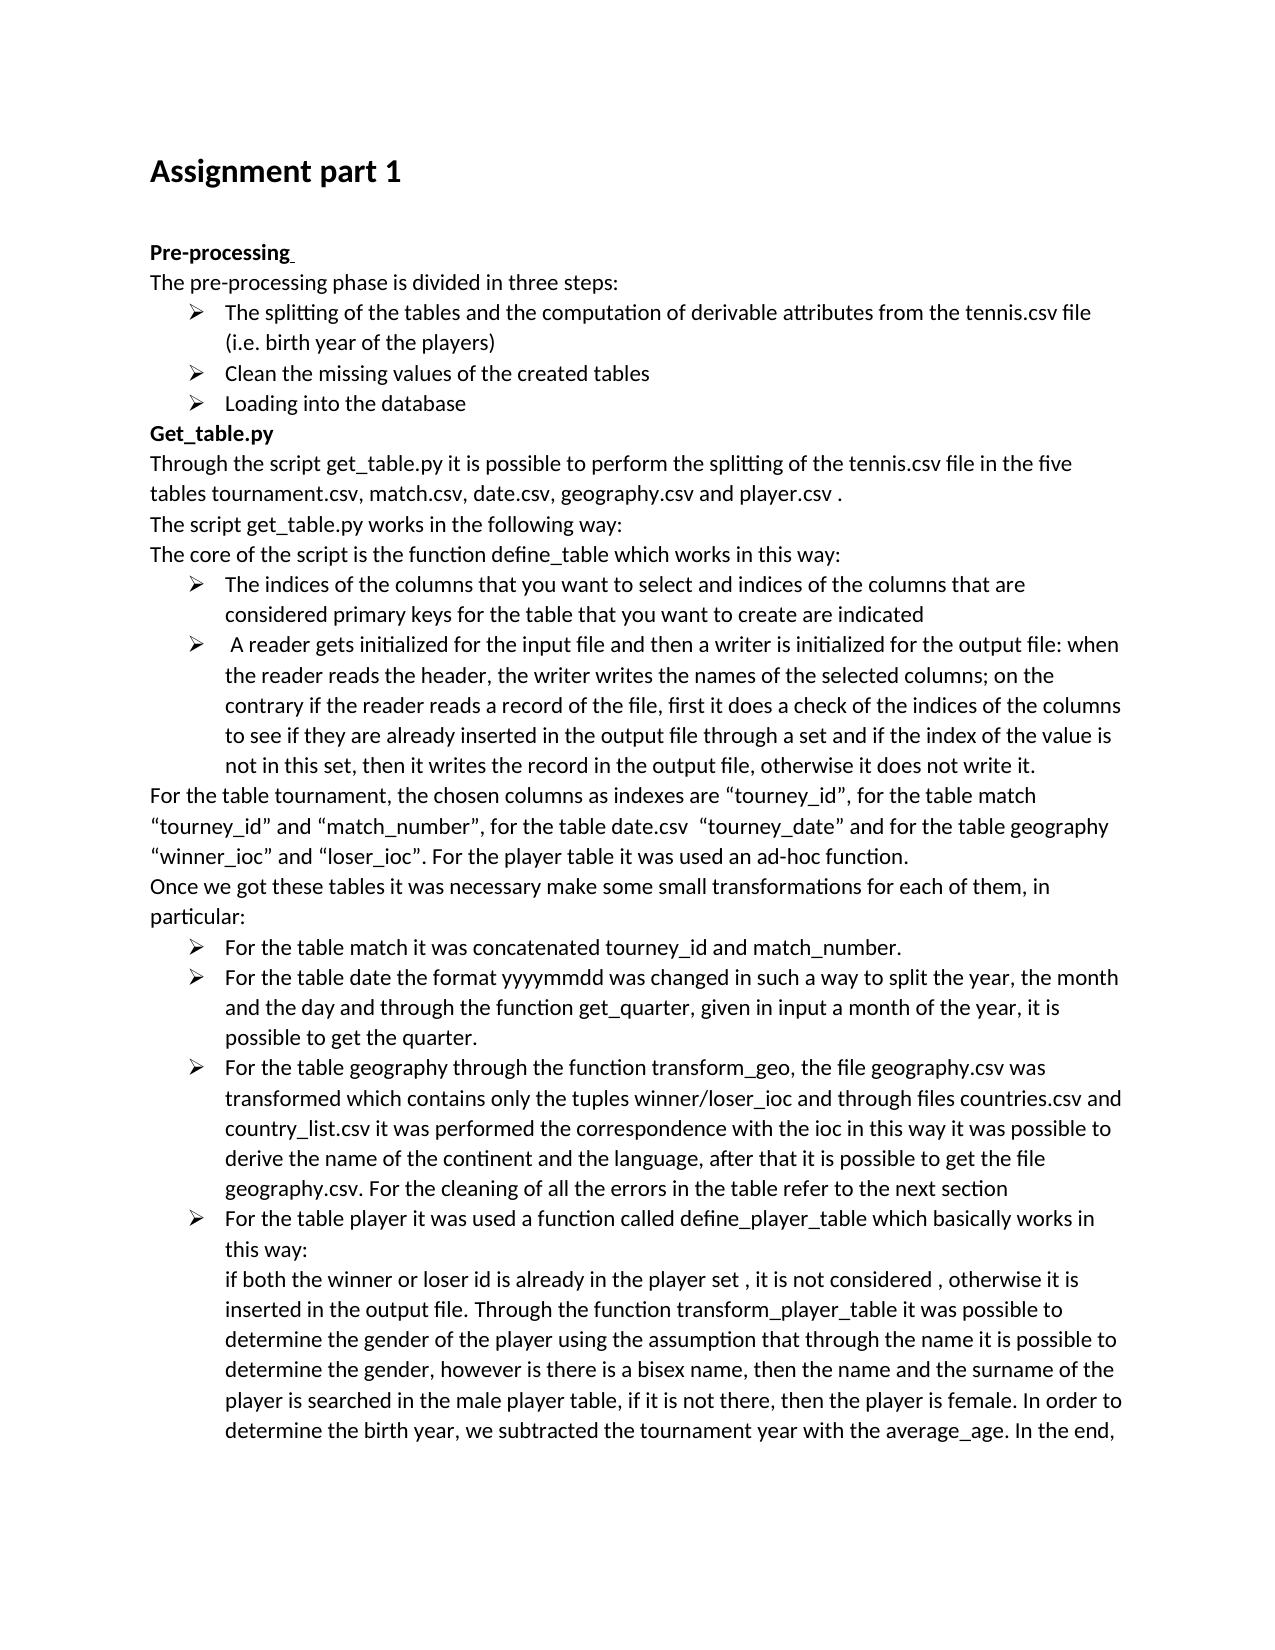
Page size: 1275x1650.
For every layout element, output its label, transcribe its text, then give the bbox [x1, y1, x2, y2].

text The script get_table.py works in the following way: [150, 510, 1125, 538]
list For the table match it was concatenated tourney_id and match_number. [187, 933, 1125, 961]
text The pre-processing phase is divided in three steps: [150, 268, 1125, 296]
list For the table player it was used a function called define_player_table which basically works in this way: [187, 1204, 1125, 1263]
list The indices of the columns that you want to select and indices of the columns that are considered primary keys for the table that you want to create are indicated [187, 570, 1125, 628]
list Clean the missing values of the created tables [187, 359, 1125, 387]
text Once we got these tables it was necessary make some small transformations for each of them, in particular: [150, 872, 1125, 931]
list The splitting of the tables and the computation of derivable attributes from the tennis.csv file (i.e. birth year of the players) [187, 298, 1125, 357]
text Pre-processing [150, 238, 1125, 266]
text Assignment part 1 [150, 150, 1125, 191]
text The core of the script is the function define_table which works in this way: [150, 540, 1125, 568]
list For the table date the format yyyymmdd was changed in such a way to split the year, the month and the day and through the function get_quarter, given in input a month of the year, it is possible to get the quarter. [187, 963, 1125, 1051]
list Loading into the database [187, 389, 1125, 417]
text Get_table.py [150, 419, 1125, 447]
text For the table tournament, the chosen columns as indexes are “tourney_id”, for the table match “tourney_id” and “match_number”, for the table date.csv “tourney_date” and for the table geography “winner_ioc” and “loser_ioc”. For the player table it was used an ad-hoc function. [150, 782, 1125, 870]
list A reader gets initialized for the input file and then a writer is initialized for the output file: when the reader reads the header, the writer writes the names of the selected columns; on the contrary if the reader reads a record of the file, first it does a check of the indices of the columns to see if they are already inserted in the output file through a set and if the index of the value is not in this set, then it writes the record in the output file, otherwise it does not write it. [187, 631, 1125, 779]
text Through the script get_table.py it is possible to perform the splitting of the tennis.csv file in the five tables tournament.csv, match.csv, date.csv, geography.csv and player.csv . [150, 449, 1125, 508]
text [225, 1265, 1125, 1444]
list For the table geography through the function transform_geo, the file geography.csv was transformed which contains only the tuples winner/loser_ioc and through files countries.csv and country_list.csv it was performed the correspondence with the ioc in this way it was possible to derive the name of the continent and the language, after that it is possible to get the file geography.csv. For the cleaning of all the errors in the table refer to the next section [187, 1053, 1125, 1202]
